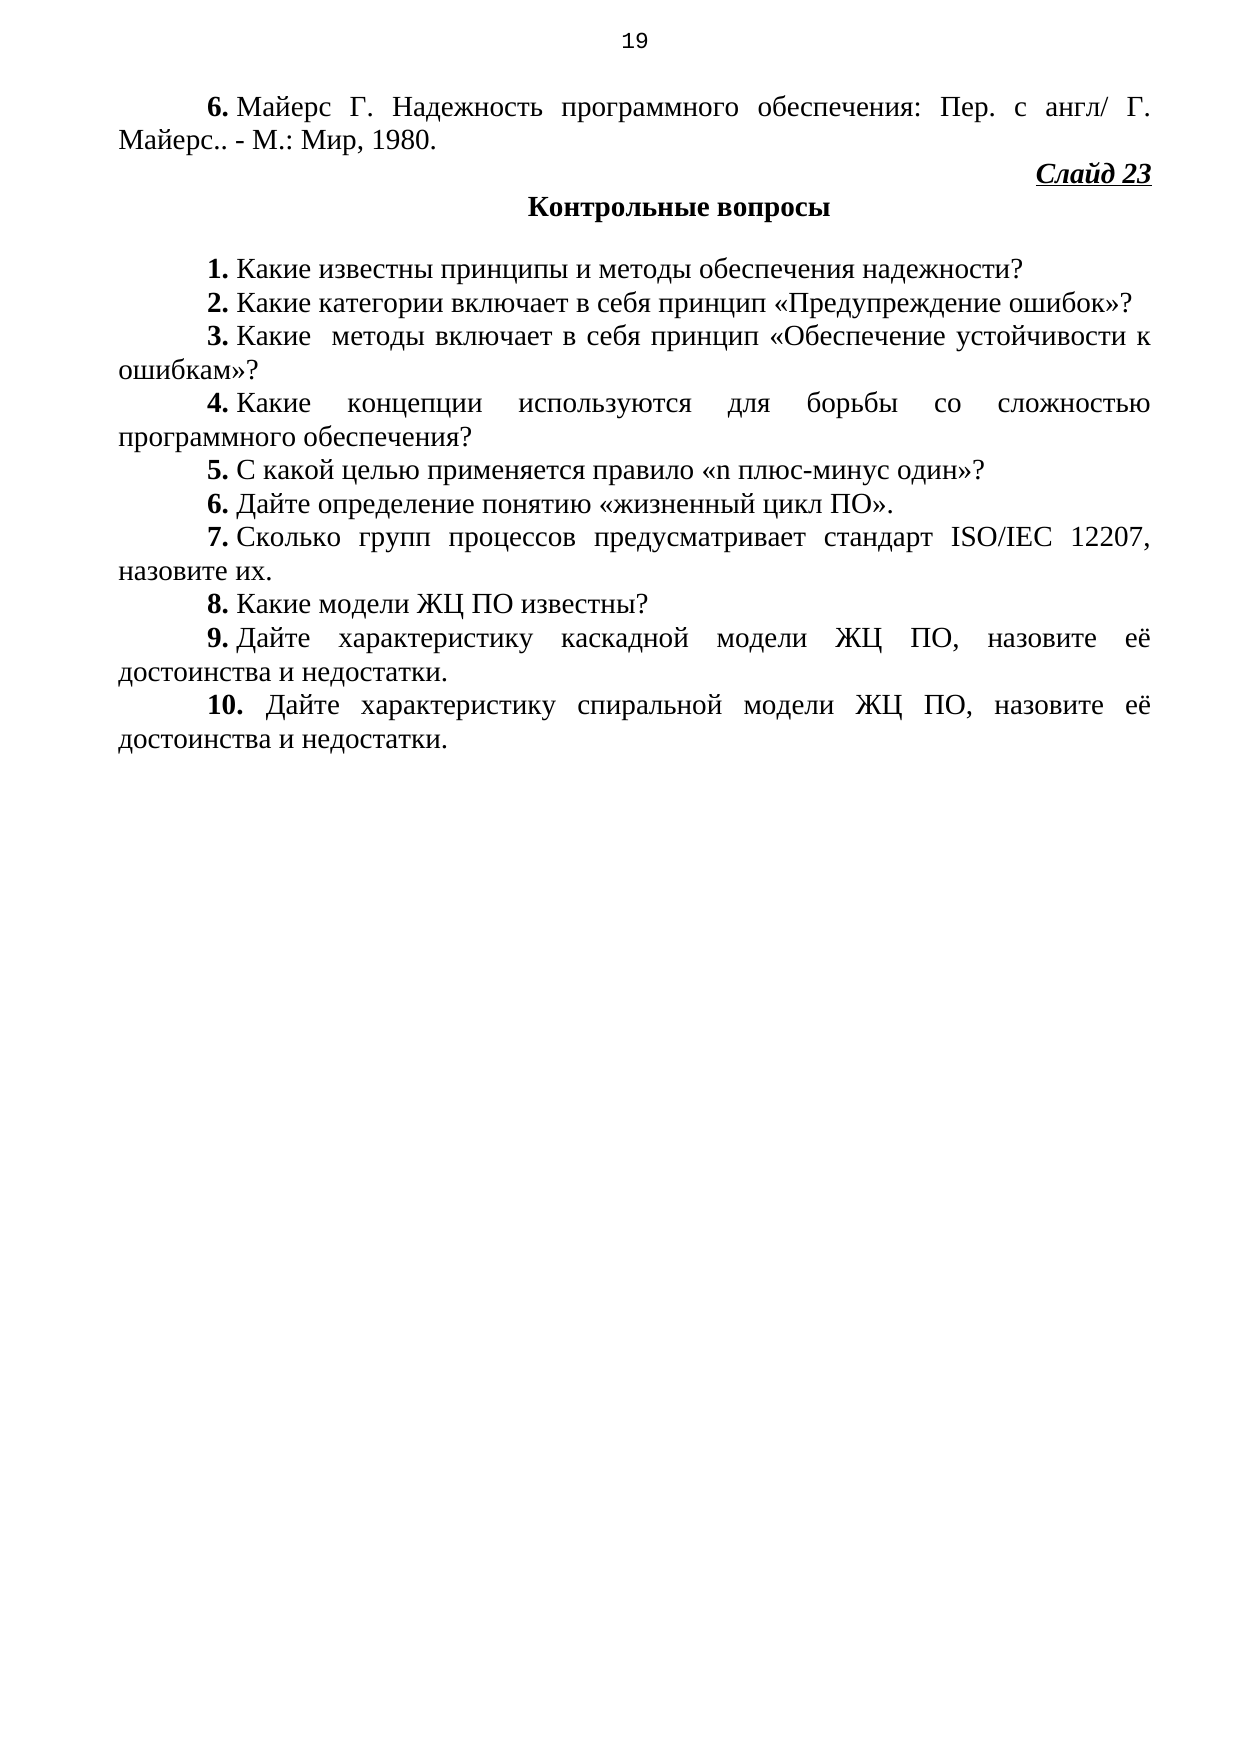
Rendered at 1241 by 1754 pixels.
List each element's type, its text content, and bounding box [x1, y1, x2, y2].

list Какие категории включает в себя принцип «Предупреждение ошибок»? [118, 285, 1152, 318]
list Дайте характеристику спиральной модели ЖЦ ПО, назовите её достоинства и недостатки. [118, 687, 1152, 754]
list Дайте определение понятию «жизненный цикл ПО». [118, 486, 1152, 519]
list Какие известны принципы и методы обеспечения надежности? [118, 251, 1152, 285]
list Какие концепции используются для борьбы со сложностью программного обеспечения? [118, 385, 1152, 452]
text Слайд 23 [219, 156, 1152, 189]
list Сколько групп процессов предусматривает стандарт ISO/IEC 12207, назовите их. [118, 519, 1152, 587]
list Какие модели ЖЦ ПО известны? [118, 587, 1152, 620]
list С какой целью применяется правило «n плюс-минус один»? [118, 452, 1152, 486]
list Дайте характеристику каскадной модели ЖЦ ПО, назовите её достоинства и недостатки. [118, 620, 1152, 687]
subtitle Контрольные вопросы [118, 189, 1152, 223]
list Майерс Г. Надежность программного обеспечения: Пер. с англ/ Г. Майерс.. - М.: Мир, 1980. [118, 89, 1152, 156]
list Какие методы включает в себя принцип «Обеспечение устойчивости к ошибкам»? [118, 318, 1152, 385]
